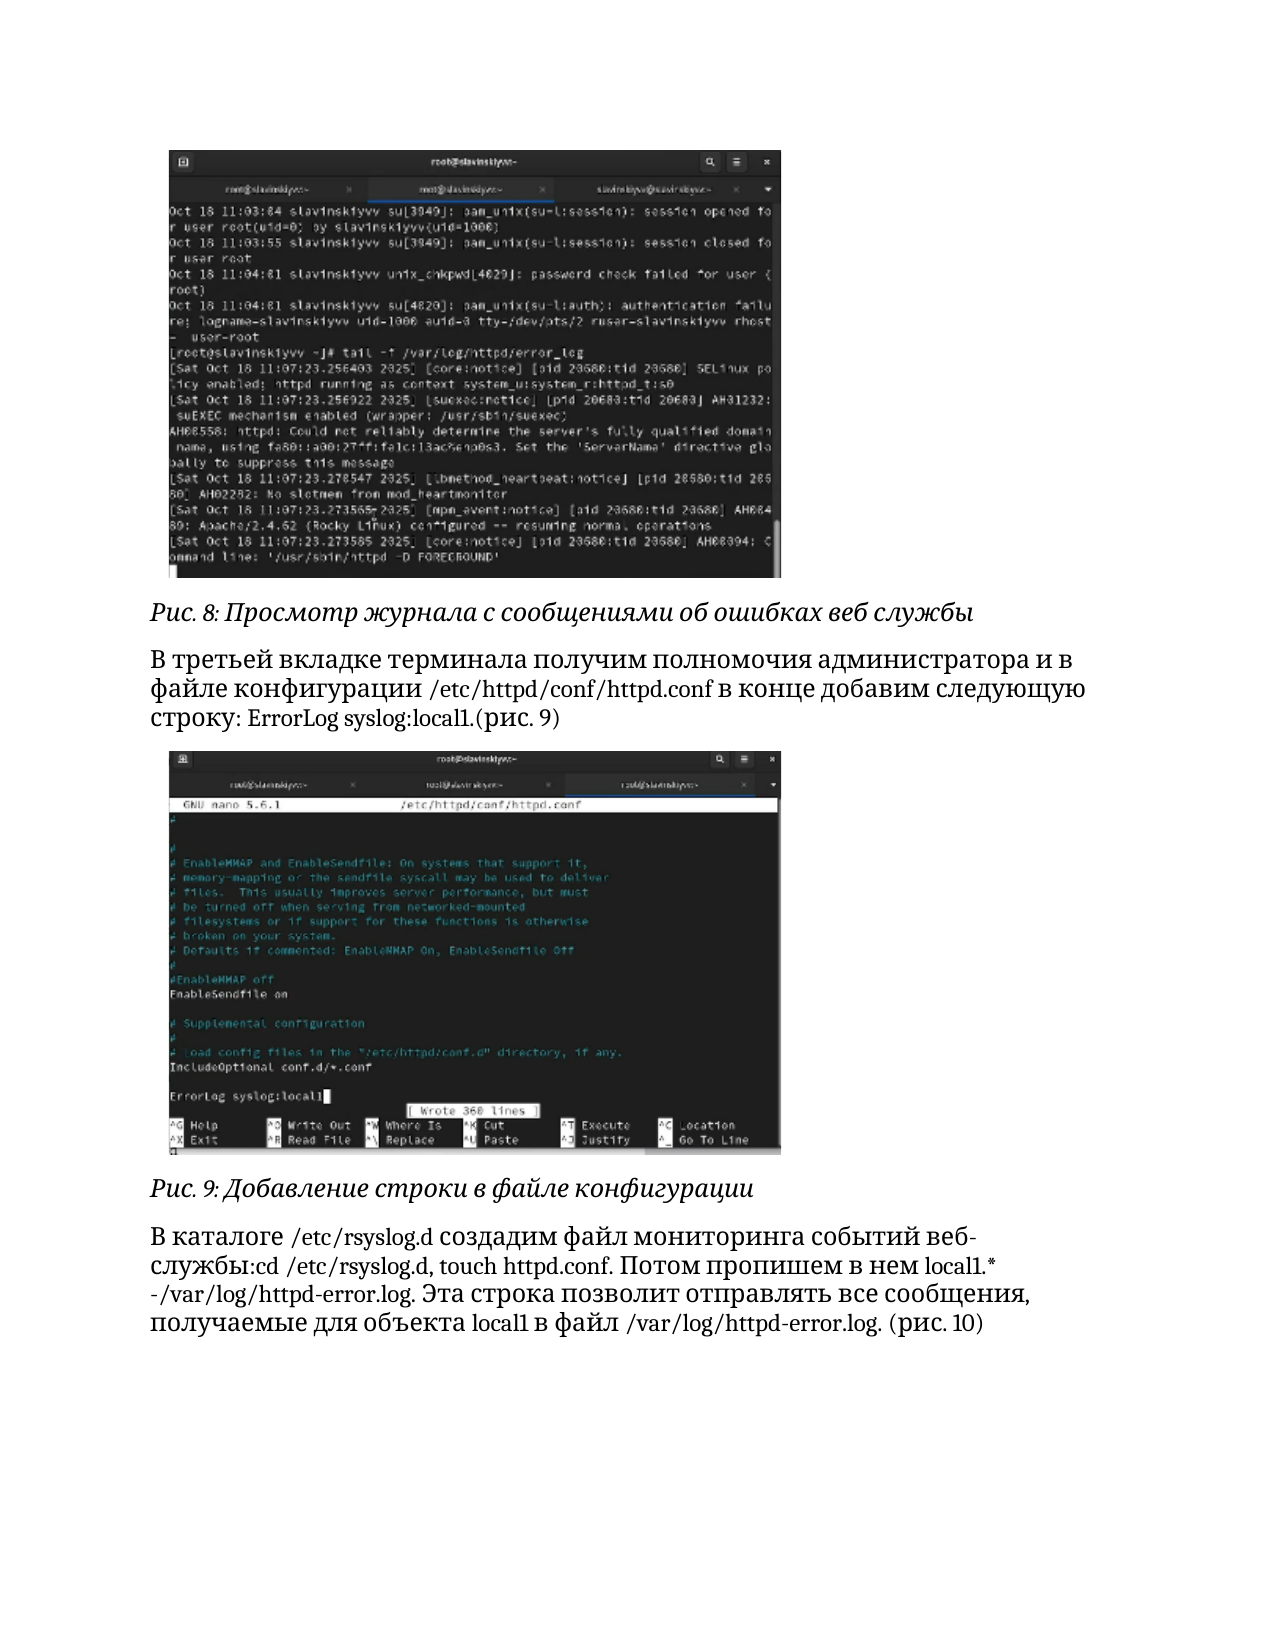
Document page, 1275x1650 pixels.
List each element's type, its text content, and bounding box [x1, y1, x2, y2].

picture [168, 751, 782, 1155]
text Рис. 9: Добавление строки в файле конфигурации [150, 1175, 1125, 1204]
text Рис. 8: Просмотр журнала с сообщениями об ошибках веб службы [150, 598, 1125, 627]
picture [168, 150, 782, 578]
text В каталоге /etc/rsyslog.d создадим файл мониторинга событий веб-службы:cd /etc/rsyslog.d, touch httpd.conf. Потом пропишем в нем local1.* -/var/log/httpd-error.log. Эта строка позволит отправлять все сообщения, получаемые для объекта local1 в файл /var/log/httpd-error.log. (рис. 10) [150, 1223, 1125, 1338]
text В третьей вкладке терминала получим полномочия администратора и в файле конфигурации /etc/httpd/conf/httpd.conf в конце добавим следующую строку: ErrorLog syslog:local1.(рис. 9) [150, 646, 1125, 732]
